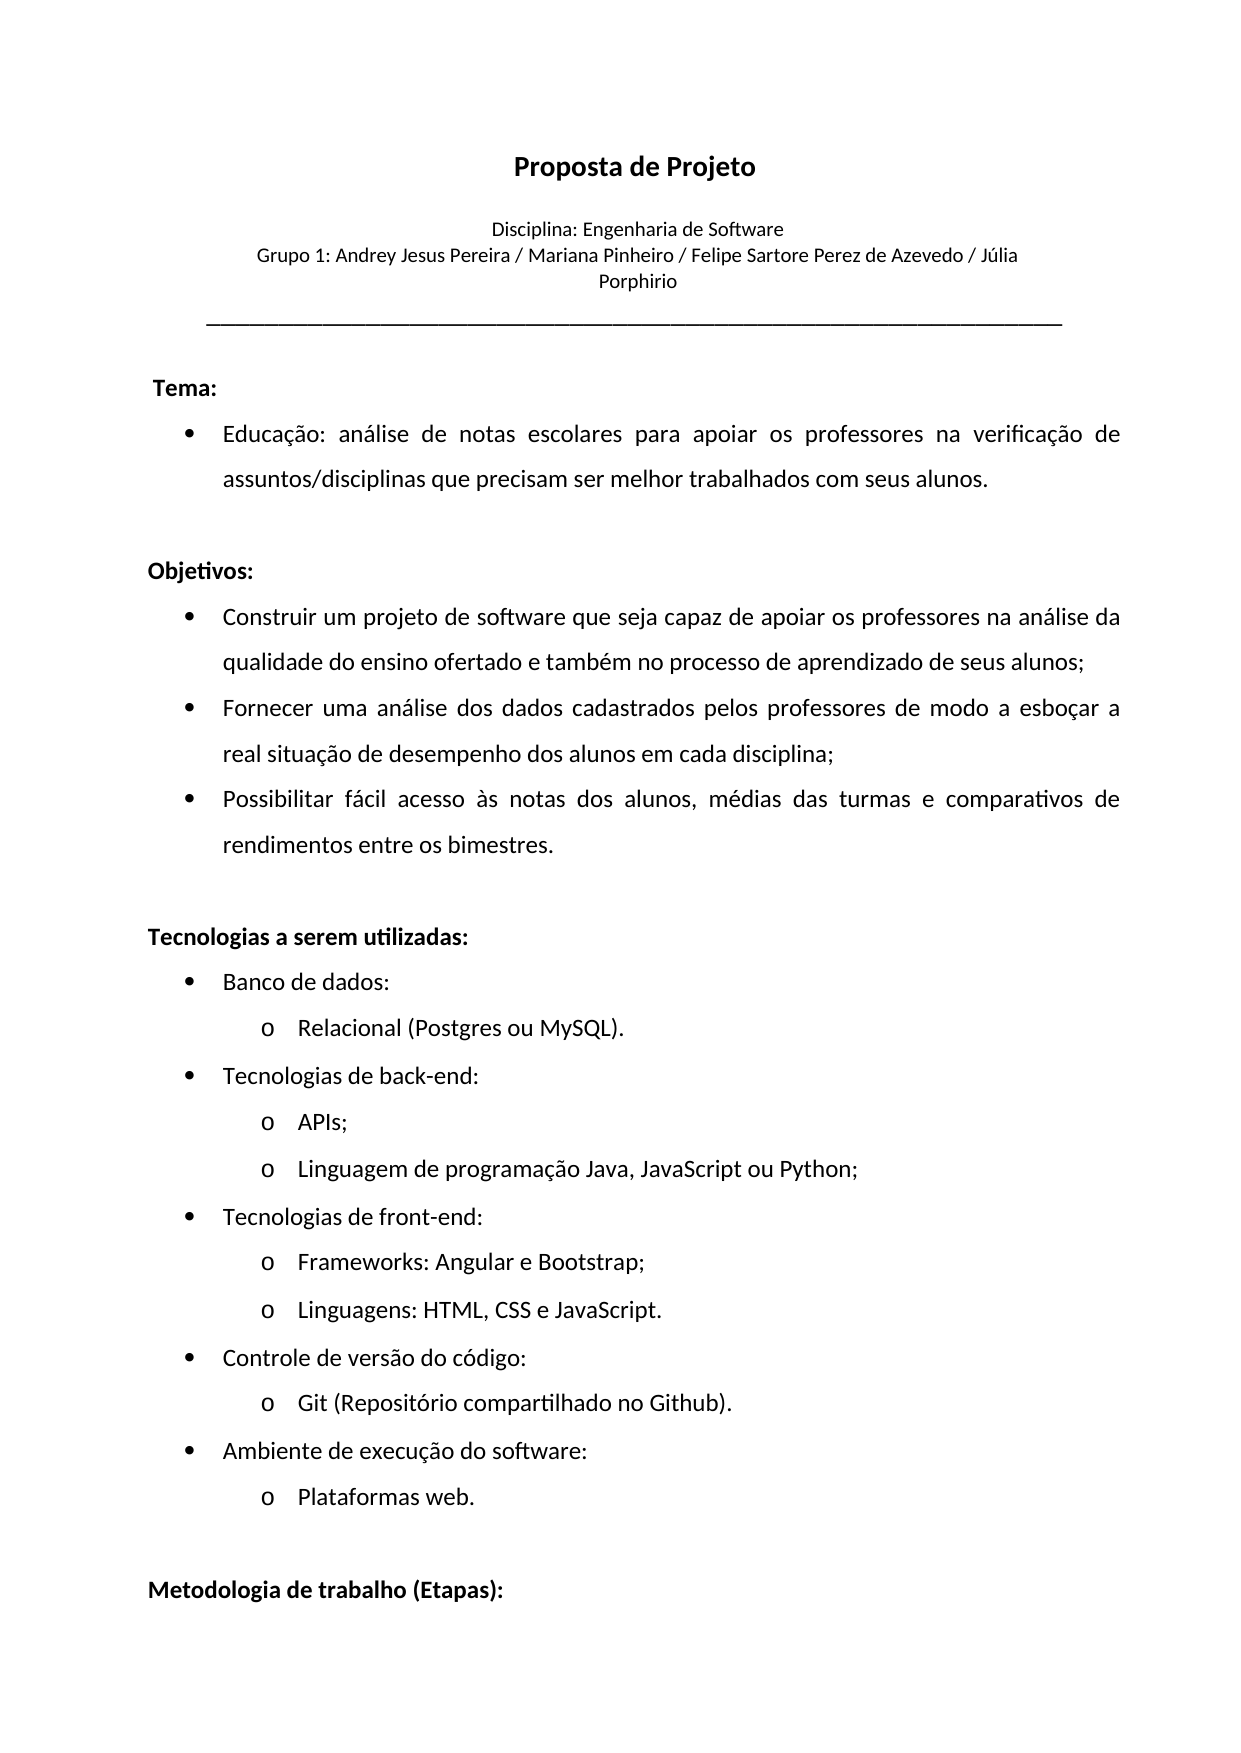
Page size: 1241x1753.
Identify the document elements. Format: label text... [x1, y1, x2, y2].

list Plataformas web. [260, 1481, 1122, 1513]
list Linguagem de programação Java, JavaScript ou Python; [260, 1153, 1122, 1185]
list Frameworks: Angular e Bootstrap; [260, 1247, 1122, 1278]
list Tecnologias de back-end: [185, 1060, 1122, 1090]
list APIs; [260, 1106, 1122, 1137]
list Construir um projeto de software que seja capaz de apoiar os professores na análise da qualidade do ensino ofertado e também no processo de aprendizado de seus alunos; [185, 601, 1122, 677]
list Ambiente de execução do software: [185, 1435, 1122, 1466]
list Possibilitar fácil acesso às notas dos alunos, médias das turmas e comparativos de rendimentos entre os bimestres. [185, 784, 1122, 860]
text Proposta de Projeto [148, 148, 1122, 183]
text Tecnologias a serem utilizadas: [148, 921, 1122, 951]
list Git (Repositório compartilhado no Github). [260, 1387, 1122, 1419]
list Controle de versão do código: [185, 1342, 1122, 1372]
text Metodologia de trabalho (Etapas): [148, 1574, 1122, 1605]
list Linguagens: HTML, CSS e JavaScript. [260, 1294, 1122, 1326]
list Educação: análise de notas escolares para apoiar os professores na verificação de assuntos/disciplinas que precisam ser melhor trabalhados com seus alunos. [185, 418, 1122, 494]
list Fornecer uma análise dos dados cadastrados pelos professores de modo a esboçar a real situação de desempenho dos alunos em cada disciplina; [185, 692, 1122, 768]
text ___________________________________________________________ [148, 294, 1122, 330]
list Relacional (Postgres ou MySQL). [260, 1012, 1122, 1044]
list Tecnologias de front-end: [185, 1201, 1122, 1231]
text Tema: [153, 372, 1122, 403]
text Objetivos: [148, 555, 1122, 586]
list Banco de dados: [185, 967, 1122, 997]
text Disciplina: Engenharia de Software Grupo 1: Andrey Jesus Pereira / Mariana Pinheiro / Felipe Sartore Perez de Azevedo / Júlia Porphirio [233, 216, 1042, 293]
